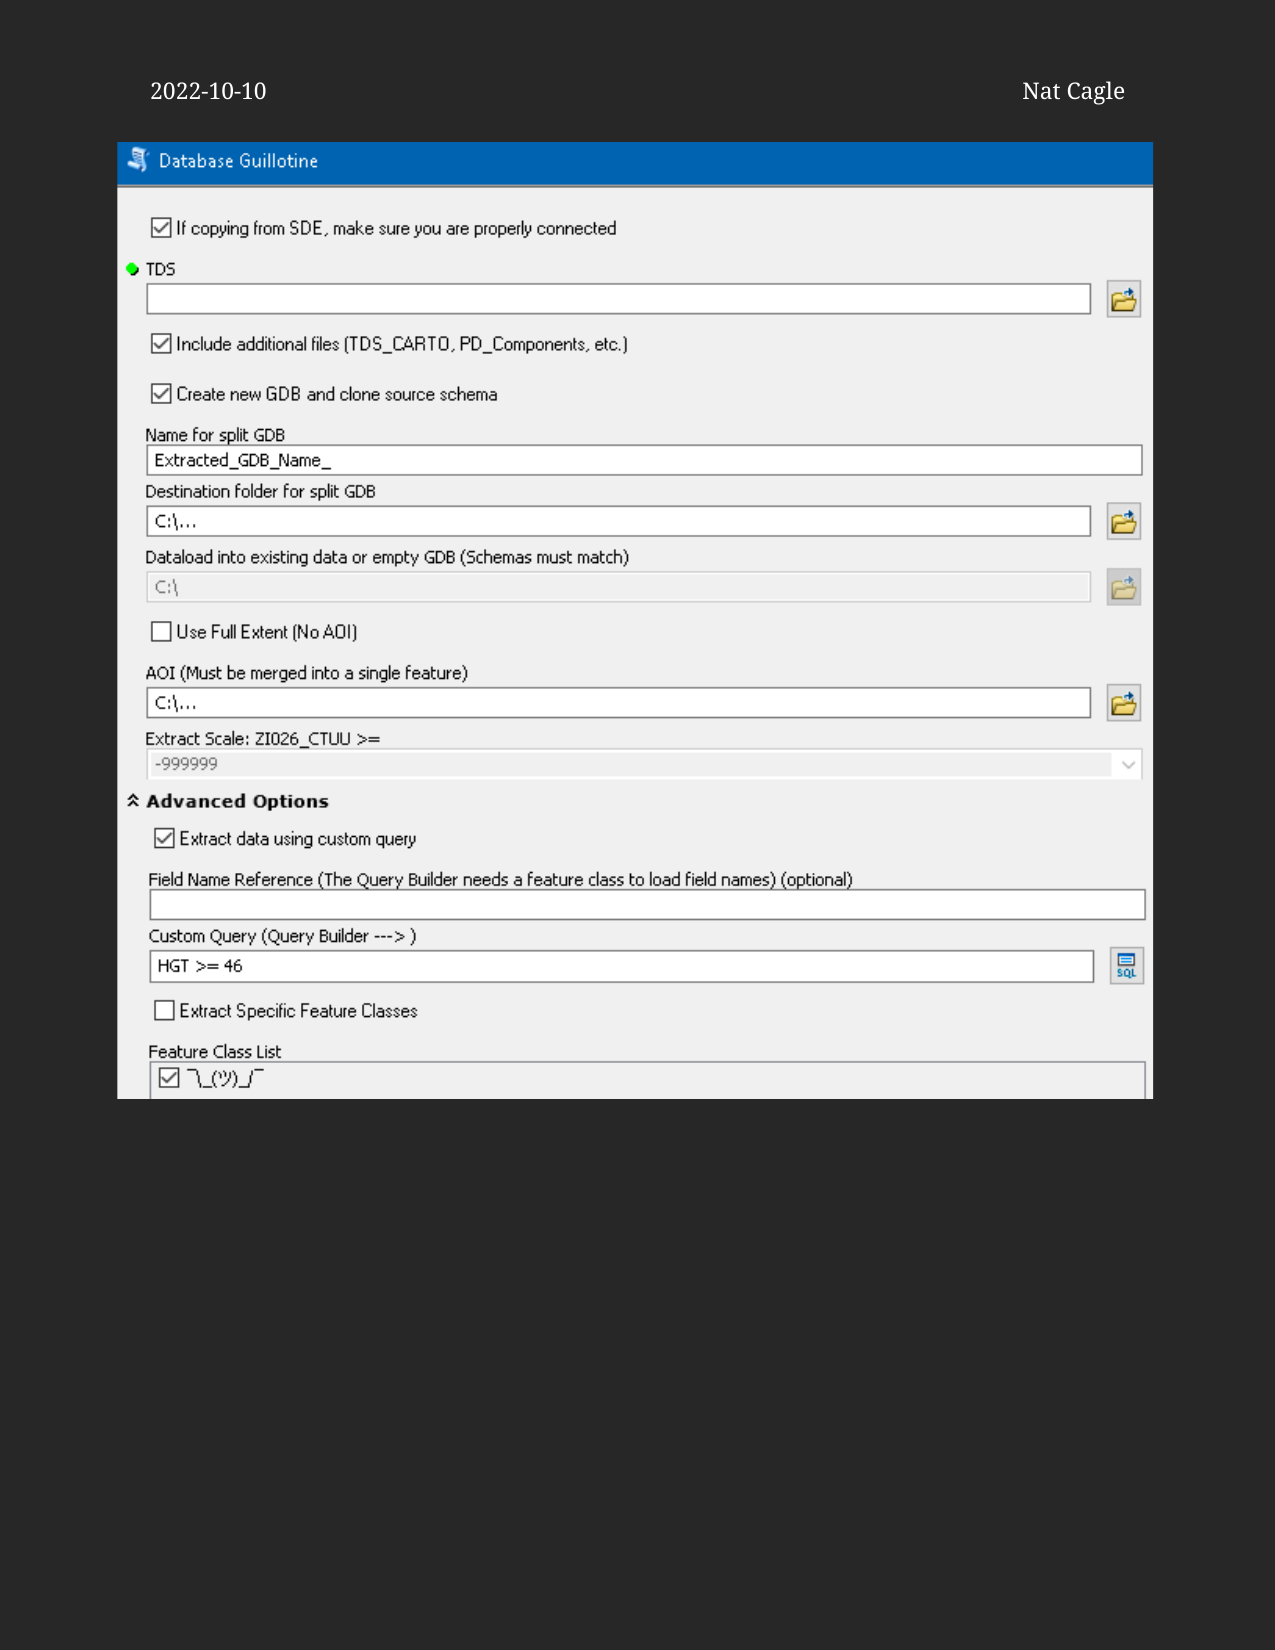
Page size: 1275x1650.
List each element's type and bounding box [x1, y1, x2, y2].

picture [117, 142, 1154, 1099]
